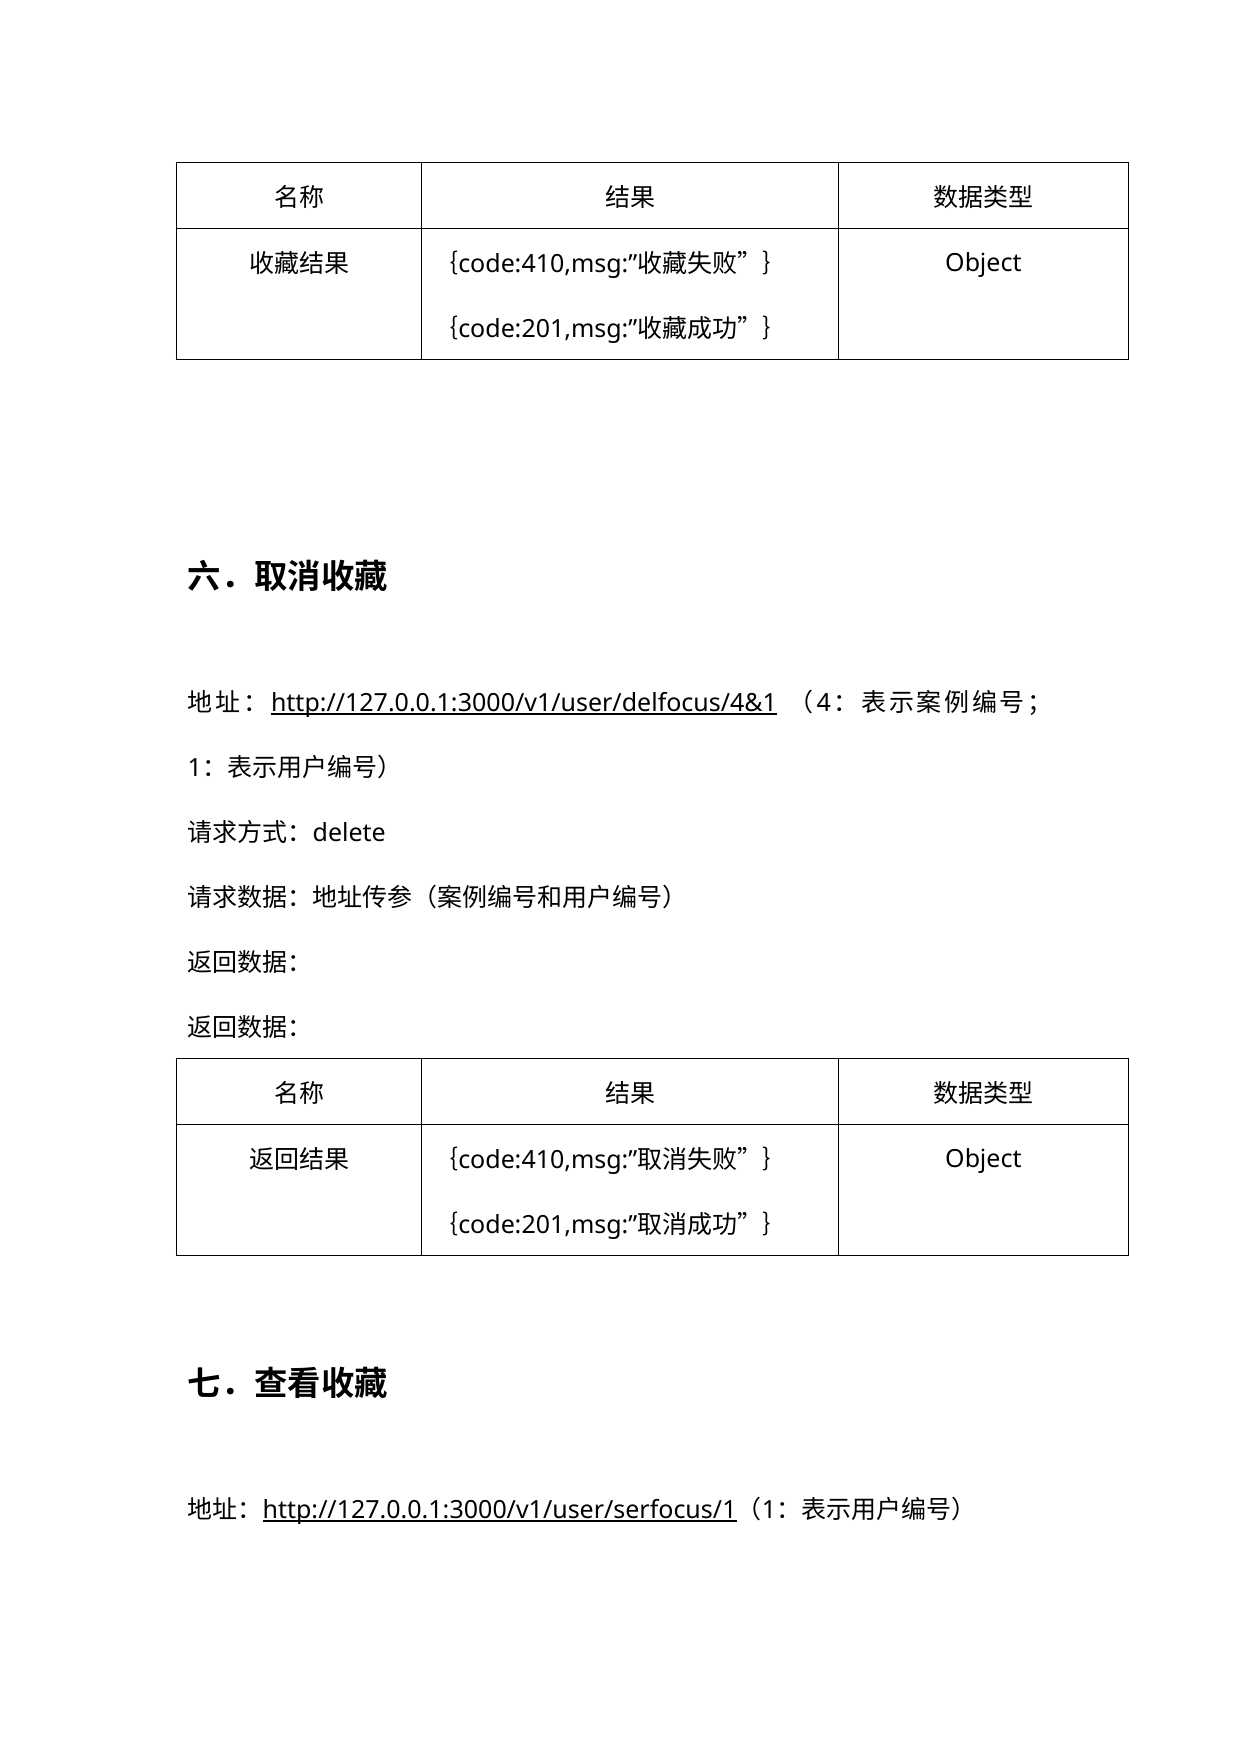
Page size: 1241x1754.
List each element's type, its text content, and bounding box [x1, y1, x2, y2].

table_header 结果 [422, 1059, 838, 1124]
list 地址：http://127.0.0.1:3000/v1/user/delfocus/4&1 （4：表示案例编号； 1：表示用户编号） [187, 668, 1053, 798]
table_cell Object [839, 1125, 1128, 1255]
table_header 数据类型 [839, 163, 1128, 228]
table_header 结果 [422, 163, 838, 228]
table_cell Object [839, 229, 1128, 359]
table_header 名称 [177, 1059, 421, 1124]
table_cell 收藏结果 [177, 229, 421, 359]
list 地址：http://127.0.0.1:3000/v1/user/serfocus/1（1：表示用户编号） [187, 1475, 1053, 1540]
subtitle 查看收藏 [187, 1348, 1053, 1413]
table_cell 返回结果 [177, 1125, 421, 1255]
table_header 数据类型 [839, 1059, 1128, 1124]
list 请求数据：地址传参（案例编号和用户编号） [187, 863, 1053, 928]
list 返回数据： [187, 928, 1053, 993]
table_cell ｛code:410,msg:”取消失败”｝ ｛code:201,msg:”取消成功”｝ [422, 1125, 838, 1255]
table_header 名称 [177, 163, 421, 228]
list 请求方式：delete [187, 798, 1053, 863]
table_cell ｛code:410,msg:”收藏失败”｝ ｛code:201,msg:”收藏成功”｝ [422, 229, 838, 359]
list 返回数据： [187, 993, 1053, 1058]
subtitle 取消收藏 [187, 541, 1053, 606]
